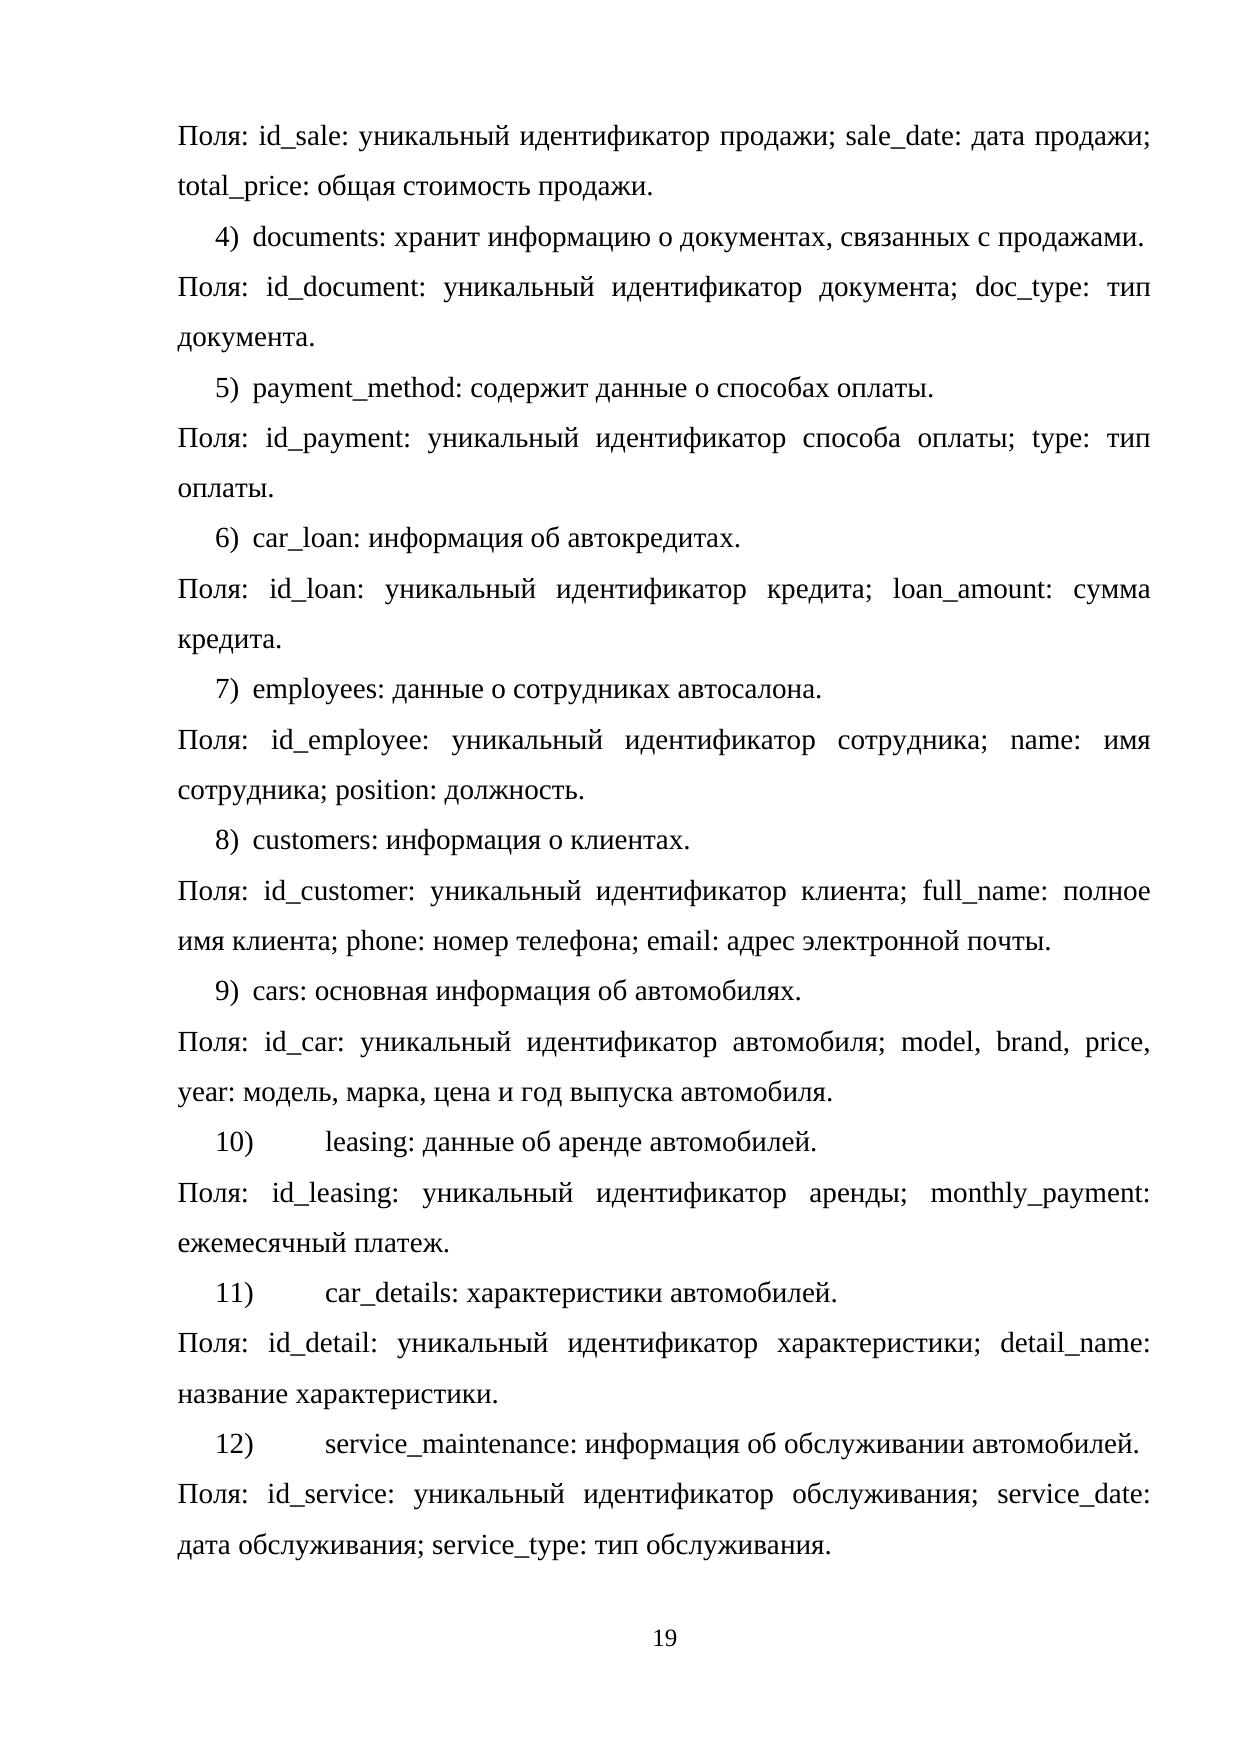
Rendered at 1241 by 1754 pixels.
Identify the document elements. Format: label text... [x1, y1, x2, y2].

list cars: основная информация об автомобилях. [215, 973, 1152, 1007]
text Поля: id_employee: уникальный идентификатор сотрудника; name: имя сотрудника; position: должность. [177, 722, 1152, 806]
text Поля: id_service: уникальный идентификатор обслуживания; service_date: дата обслуживания; service_type: тип обслуживания. [177, 1477, 1152, 1560]
list customers: информация о клиентах. [215, 822, 1152, 856]
list documents: хранит информацию о документах, связанных с продажами. [215, 219, 1152, 252]
text Поля: id_detail: уникальный идентификатор характеристики; detail_name: название характеристики. [177, 1326, 1152, 1409]
text Поля: id_payment: уникальный идентификатор способа оплаты; type: тип оплаты. [177, 420, 1152, 504]
list service_maintenance: информация об обслуживании автомобилей. [215, 1426, 1152, 1460]
text Поля: id_sale: уникальный идентификатор продажи; sale_date: дата продажи; total_price: общая стоимость продажи. [177, 118, 1152, 202]
list payment_method: содержит данные о способах оплаты. [215, 370, 1152, 403]
list leasing: данные об аренде автомобилей. [215, 1124, 1152, 1158]
list car_details: характеристики автомобилей. [215, 1275, 1152, 1309]
text Поля: id_customer: уникальный идентификатор клиента; full_name: полное имя клиента; phone: номер телефона; email: адрес электронной почты. [177, 873, 1152, 957]
list employees: данные о сотрудниках автосалона. [215, 672, 1152, 705]
text Поля: id_document: уникальный идентификатор документа; doc_type: тип документа. [177, 269, 1152, 353]
text Поля: id_leasing: уникальный идентификатор аренды; monthly_payment: ежемесячный платеж. [177, 1175, 1152, 1258]
text Поля: id_loan: уникальный идентификатор кредита; loan_amount: сумма кредита. [177, 571, 1152, 655]
text Поля: id_car: уникальный идентификатор автомобиля; model, brand, price, year: модель, марка, цена и год выпуска автомобиля. [177, 1024, 1152, 1108]
list car_loan: информация об автокредитах. [215, 521, 1152, 554]
